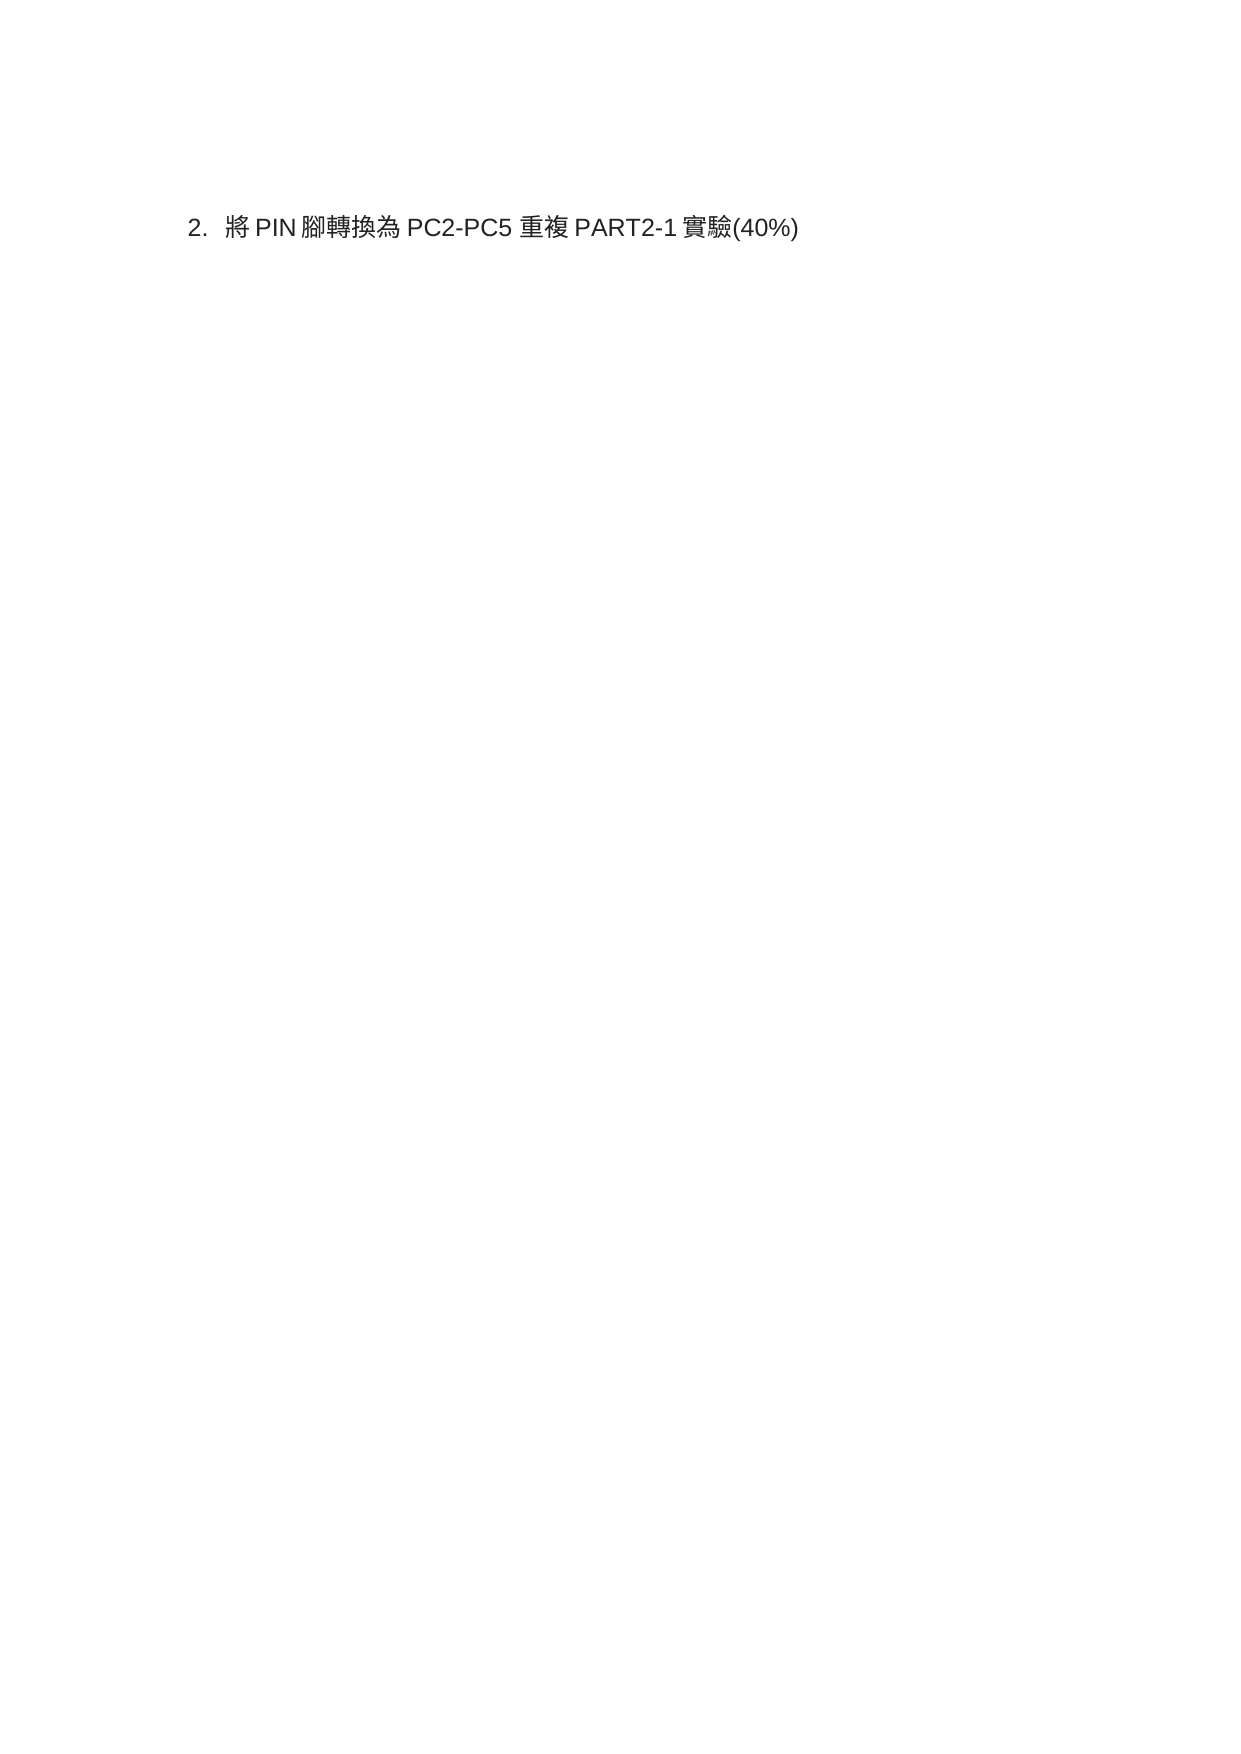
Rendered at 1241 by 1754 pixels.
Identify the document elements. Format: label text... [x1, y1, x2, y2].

list 將PIN腳轉換為PC2-PC5 重複PART2-1實驗(40%) [187, 207, 1053, 244]
